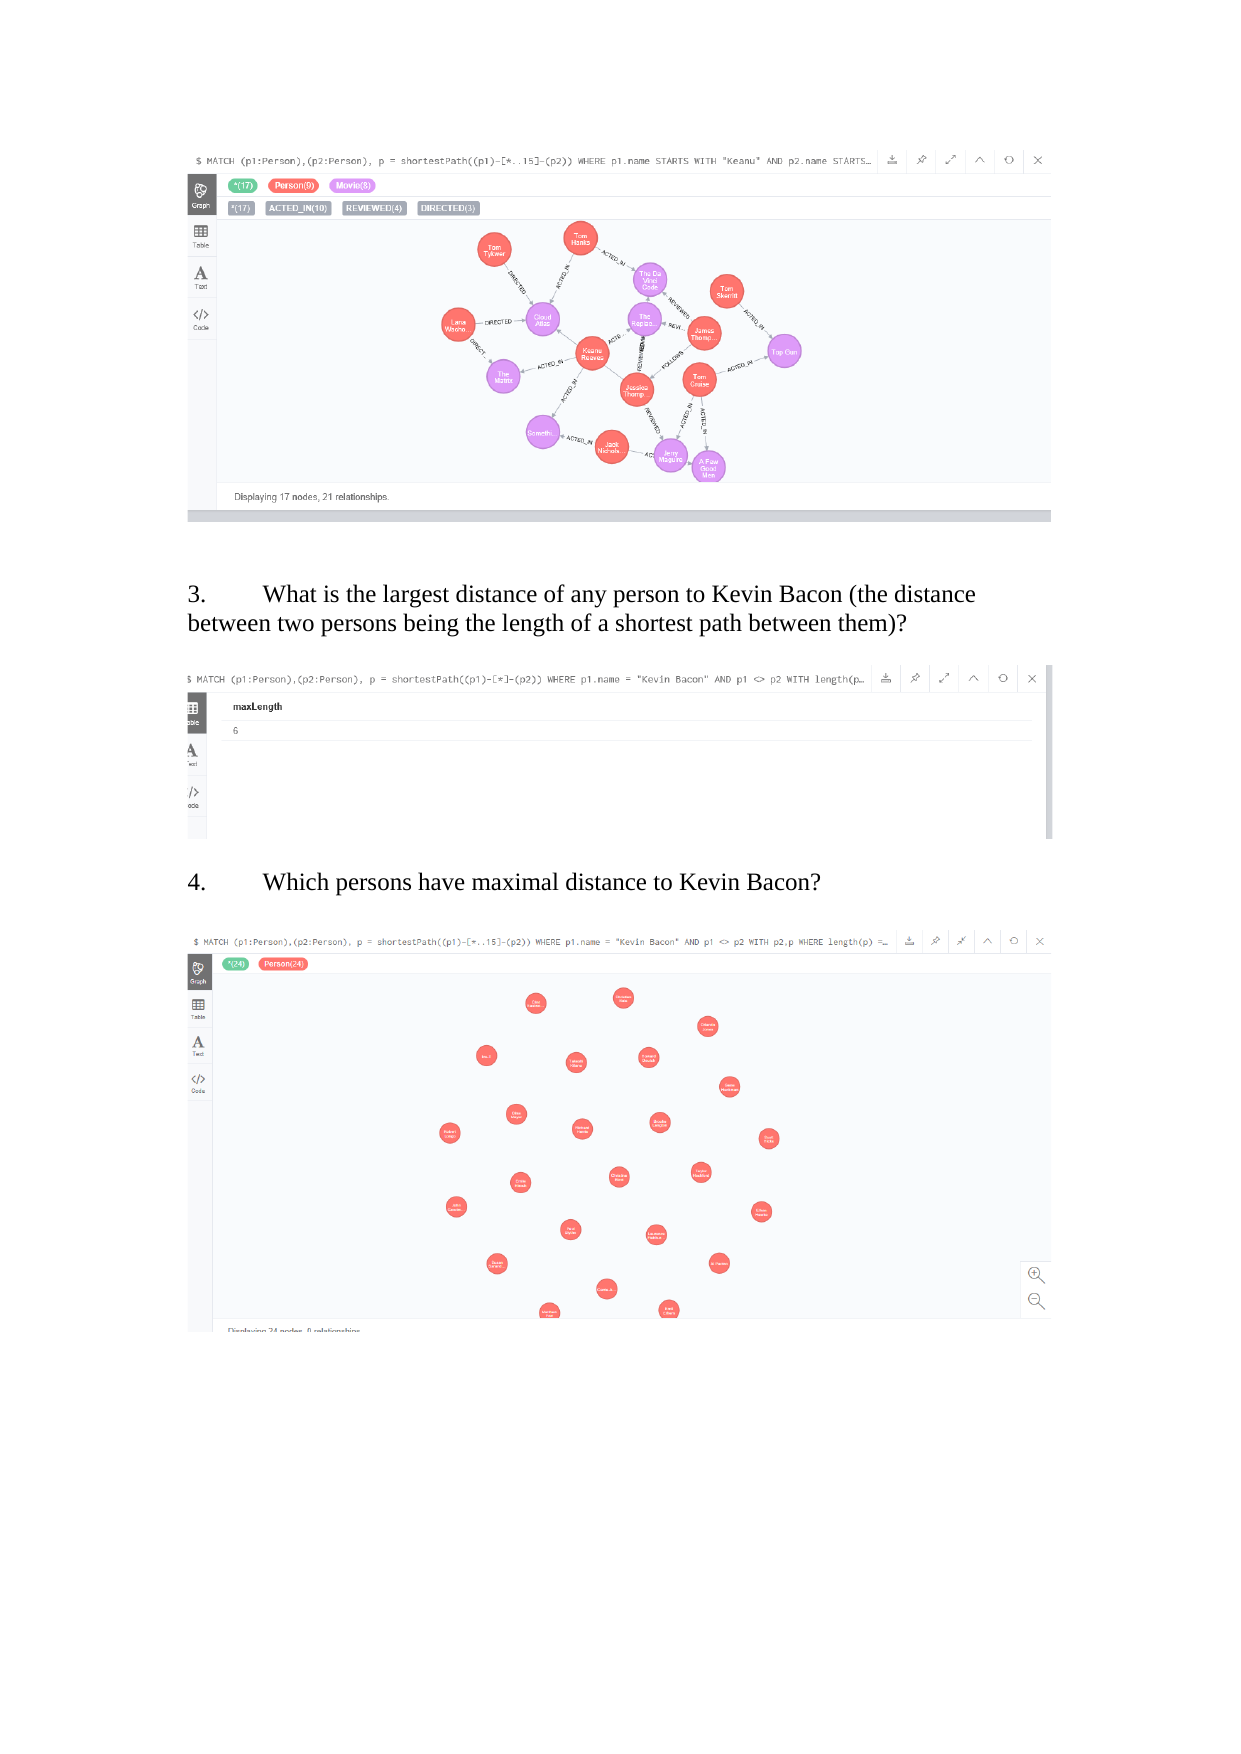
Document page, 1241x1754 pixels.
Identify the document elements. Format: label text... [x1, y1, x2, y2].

picture [187, 665, 1053, 839]
picture [187, 150, 1051, 522]
picture [187, 930, 1052, 1332]
list Which persons have maximal distance to Kevin Bacon? [187, 867, 1053, 896]
list What is the largest distance of any person to Kevin Bacon (the distance between two persons being the length of a shortest path between them)? [187, 579, 1053, 637]
